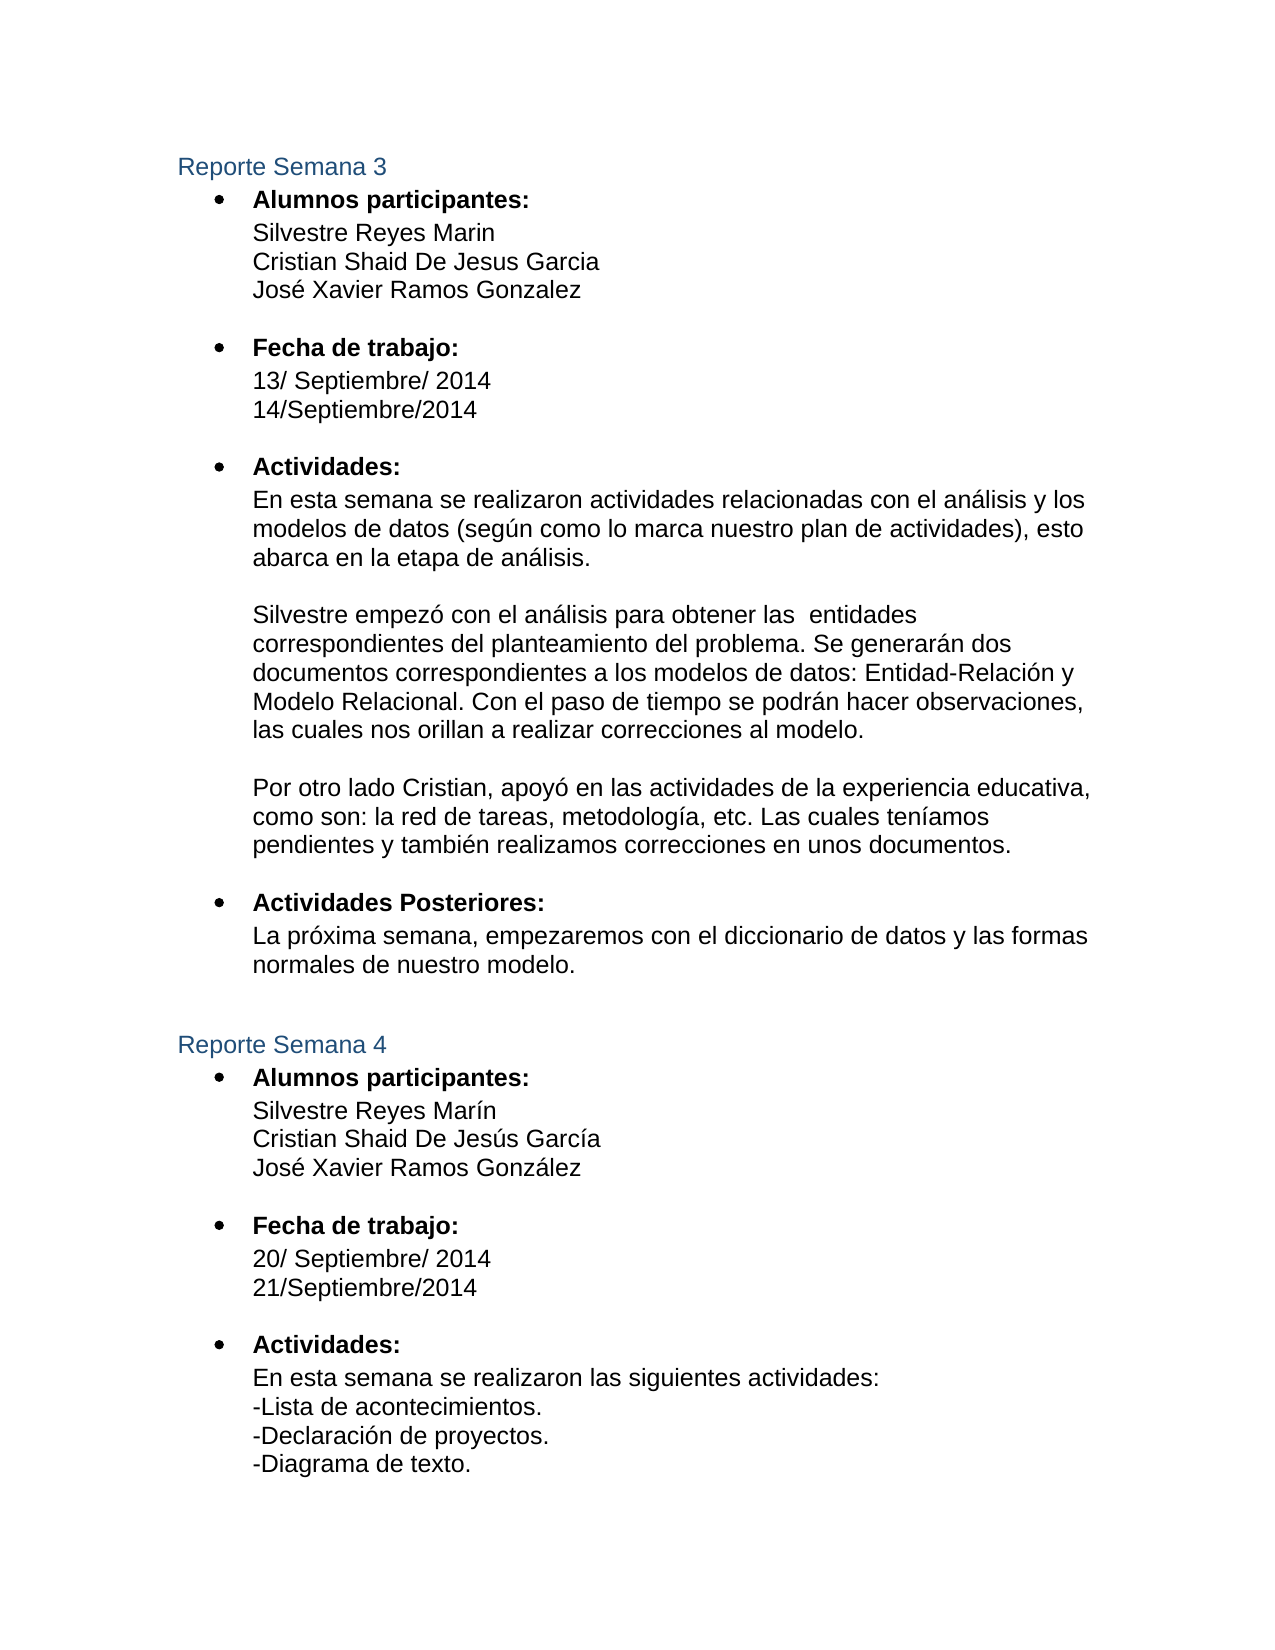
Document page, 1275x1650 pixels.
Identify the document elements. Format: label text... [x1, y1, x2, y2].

list Cristian Shaid De Jesús García [252, 1124, 1098, 1153]
list Alumnos participantes: [215, 185, 1098, 214]
list Alumnos participantes: [215, 1063, 1098, 1091]
list En esta semana se realizaron las siguientes actividades: [252, 1363, 1098, 1392]
list La próxima semana, empezaremos con el diccionario de datos y las formas normales de nuestro modelo. [252, 921, 1098, 978]
list Por otro lado Cristian, apoyó en las actividades de la experiencia educativa, como son: la red de tareas, metodología, etc. Las cuales teníamos pendientes y también realizamos correcciones en unos documentos. [252, 773, 1098, 859]
list 21/Septiembre/2014 [252, 1273, 1098, 1301]
subtitle Reporte Semana 4 [177, 1029, 1098, 1058]
list Silvestre Reyes Marin [252, 218, 1098, 247]
list Actividades Posteriores: [215, 888, 1098, 917]
list Cristian Shaid De Jesus Garcia [252, 247, 1098, 275]
list En esta semana se realizaron actividades relacionadas con el análisis y los modelos de datos (según como lo marca nuestro plan de actividades), esto abarca en la etapa de análisis. [252, 485, 1098, 572]
list 14/Septiembre/2014 [252, 395, 1098, 423]
subtitle Reporte Semana 3 [177, 152, 1098, 181]
list Silvestre Reyes Marín [252, 1096, 1098, 1124]
list -Diagrama de texto. [252, 1449, 1098, 1478]
list Fecha de trabajo: [215, 333, 1098, 362]
list Actividades: [215, 452, 1098, 481]
list 20/ Septiembre/ 2014 [252, 1244, 1098, 1273]
list -Lista de acontecimientos. [252, 1392, 1098, 1421]
list José Xavier Ramos Gonzalez [252, 275, 1098, 304]
list José Xavier Ramos González [252, 1153, 1098, 1182]
list Fecha de trabajo: [215, 1211, 1098, 1239]
list 13/ Septiembre/ 2014 [252, 366, 1098, 395]
list Silvestre empezó con el análisis para obtener las entidades correspondientes del planteamiento del problema. Se generarán dos documentos correspondientes a los modelos de datos: Entidad-Relación y Modelo Relacional. Con el paso de tiempo se podrán hacer observaciones, las cuales nos orillan a realizar correcciones al modelo. [252, 600, 1098, 744]
list Actividades: [215, 1330, 1098, 1359]
list -Declaración de proyectos. [252, 1421, 1098, 1449]
